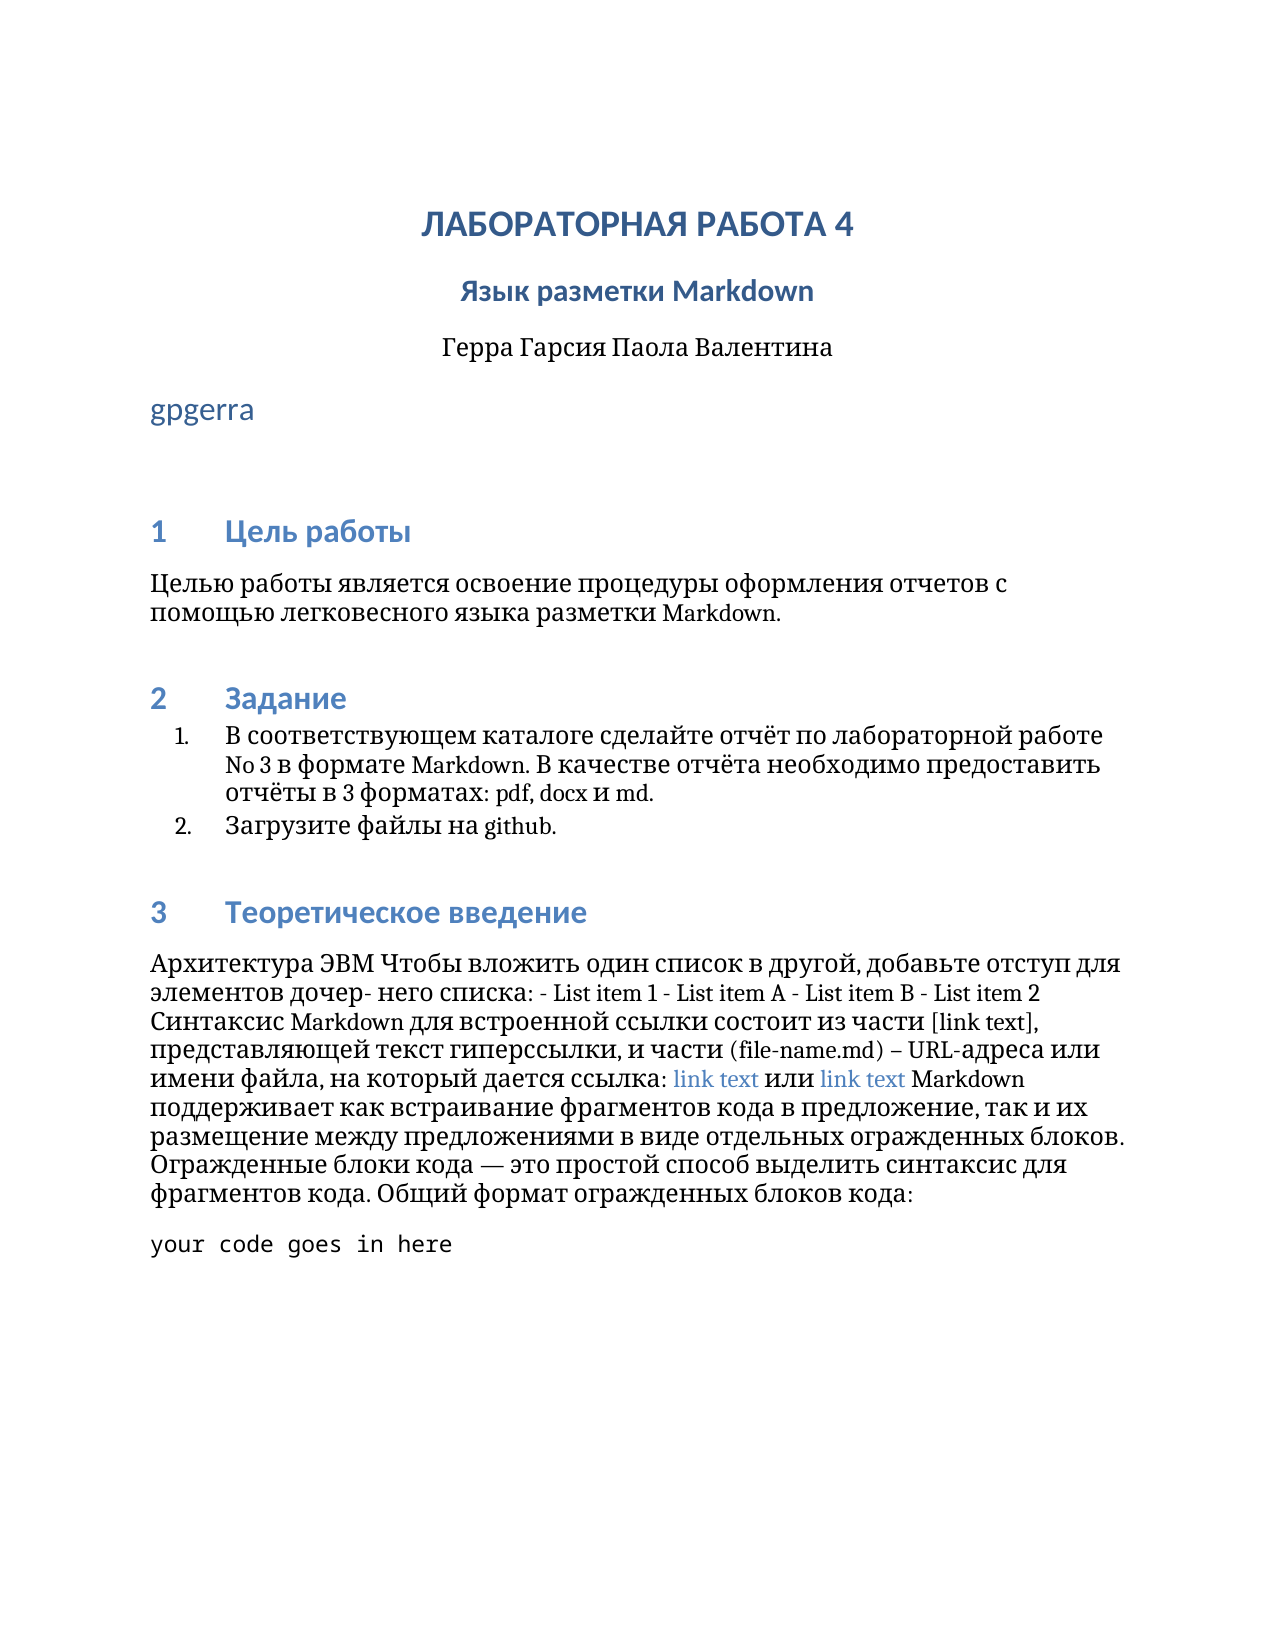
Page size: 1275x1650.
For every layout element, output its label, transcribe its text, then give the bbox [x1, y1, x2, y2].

title ЛАБОРАТОРНАЯ РАБОТА 4 [150, 200, 1125, 246]
text Герра Гарсия Паола Валентина [150, 334, 1125, 363]
text Архитектура ЭВМ Чтобы вложить один список в другой, добавьте отступ для элементов дочер- него списка: - List item 1 - List item A - List item B - List item 2 Синтаксис Markdown для встроенной ссылки состоит из части [link text], представляющей текст гиперссылки, и части (file-name.md) – URL-адреса или имени файла, на который дается ссылка: link text или link text Markdown поддерживает как встраивание фрагментов кода в предложение, так и их размещение между предложениями в виде отдельных огражденных блоков. Огражденные блоки кода — это простой способ выделить синтаксис для фрагментов кода. Общий формат огражденных блоков кода: [150, 950, 1125, 1209]
text Целью работы является освоение процедуры оформления отчетов с помощью легковесного языка разметки Markdown. [150, 570, 1125, 627]
subtitle 2 Задание [150, 677, 1125, 718]
list В соответствующем каталоге сделайте отчёт по лабораторной работе No 3 в формате Markdown. В качестве отчёта необходимо предоставить отчёты в 3 форматах: pdf, docx и md. [175, 722, 1125, 808]
text your code goes in here [150, 1228, 1125, 1259]
list Загрузите файлы на github. [175, 812, 1125, 841]
subtitle 1 Цель работы [150, 510, 1125, 551]
subtitle Язык разметки Markdown [150, 271, 1125, 309]
subtitle 3 Теоретическое введение [150, 891, 1125, 931]
